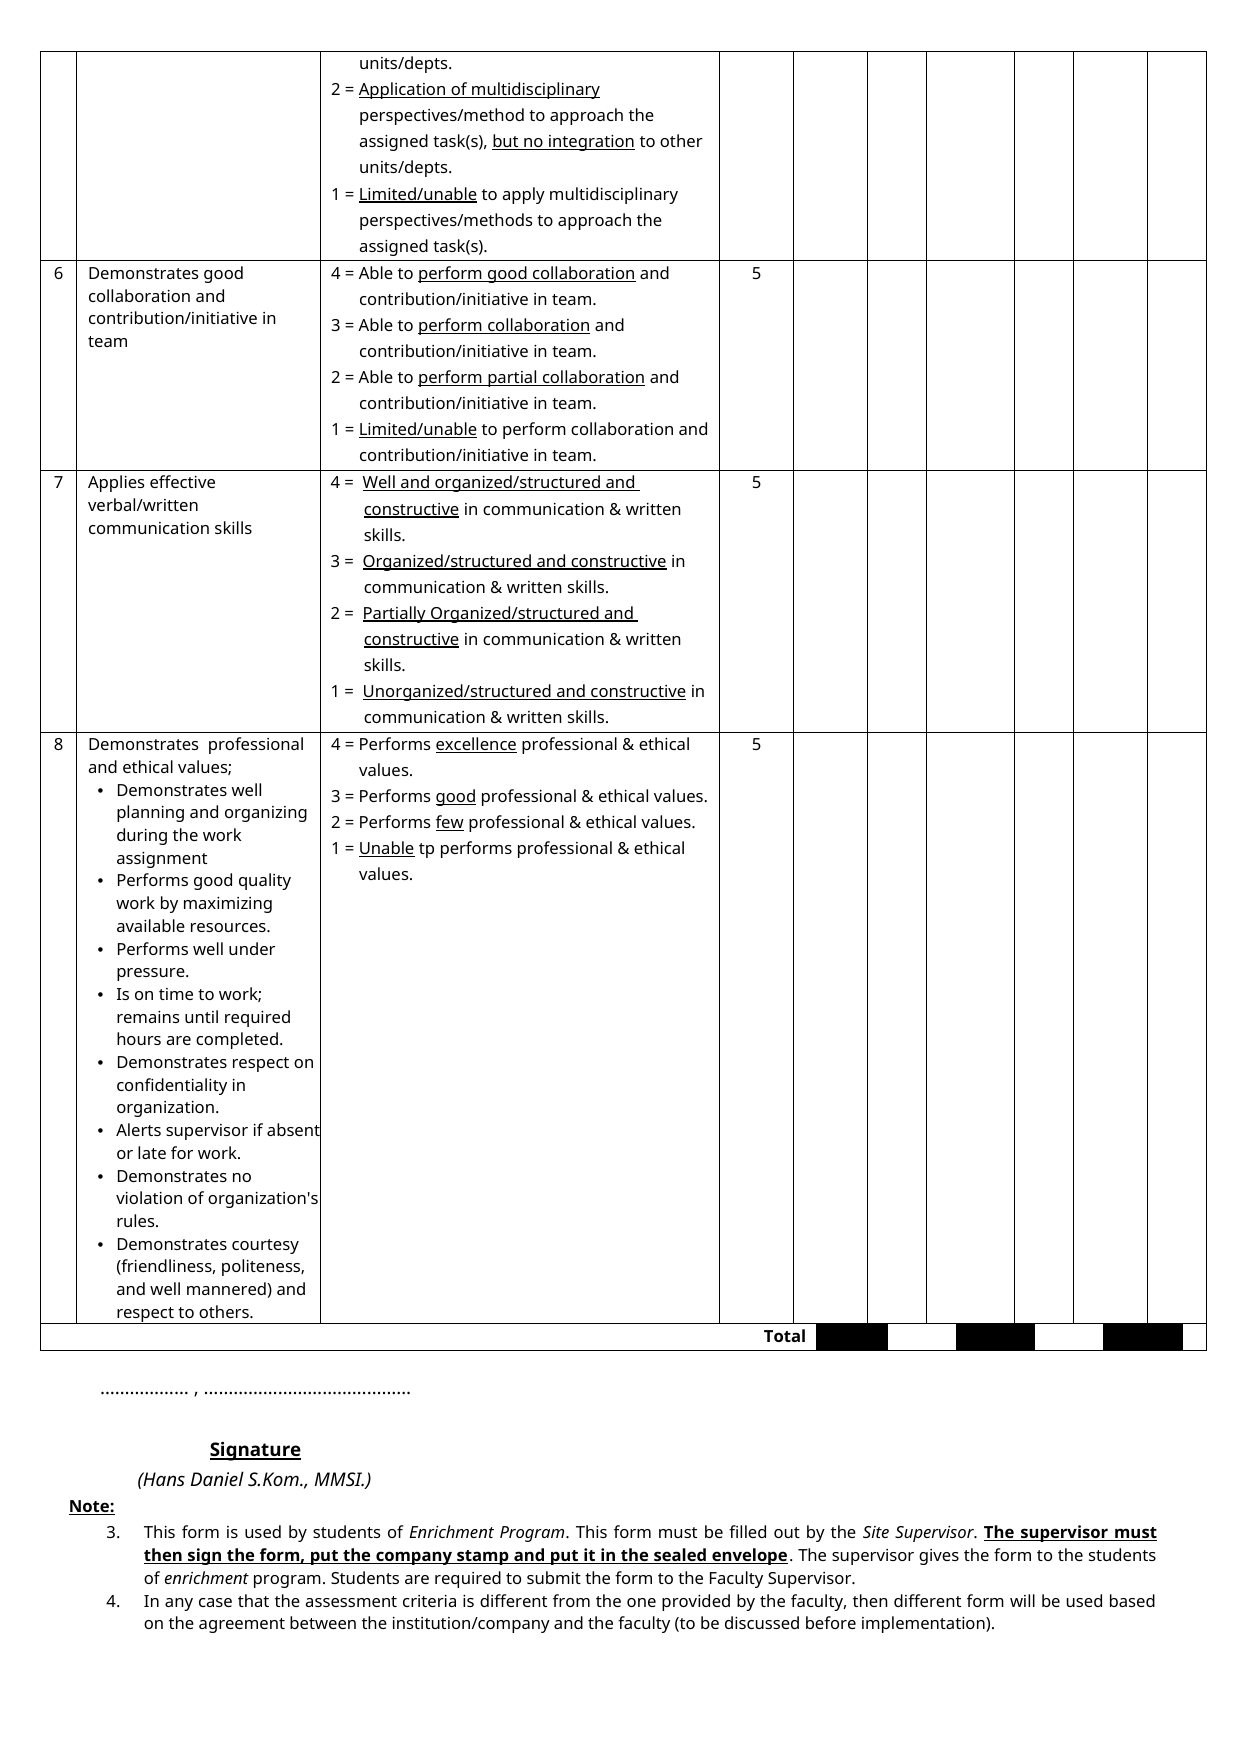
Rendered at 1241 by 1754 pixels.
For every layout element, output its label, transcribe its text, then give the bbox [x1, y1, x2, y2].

table_cell [794, 733, 867, 1323]
table_cell [1015, 471, 1073, 732]
table_cell Signature (Hans Daniel S.Kom., MMSI.) [69, 1408, 452, 1495]
table_cell [1015, 261, 1073, 470]
table_cell [927, 471, 1014, 732]
table_cell [868, 52, 926, 260]
table_cell [1015, 733, 1073, 1323]
table_cell 5 [720, 471, 793, 732]
table_cell [927, 733, 1014, 1323]
table_cell [868, 261, 926, 470]
table_cell [794, 52, 867, 260]
table_cell 5 [41, 52, 76, 260]
table_cell [1074, 261, 1147, 470]
table_cell [1104, 1324, 1182, 1350]
table_cell [794, 261, 867, 470]
table_cell [1148, 261, 1206, 470]
table_cell [927, 261, 1014, 470]
table_cell [888, 1324, 956, 1350]
table_cell Applies effective verbal/written communication skills [77, 471, 320, 732]
table_cell [1074, 52, 1147, 260]
table_cell 6 [41, 261, 76, 470]
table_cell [321, 52, 719, 260]
table_cell [1074, 733, 1147, 1323]
table_cell [1148, 52, 1206, 260]
table_cell 5 [720, 733, 793, 1323]
table_cell [1015, 52, 1073, 260]
table_cell 5 [720, 261, 793, 470]
table_cell Demonstrates professional and ethical values; Demonstrates well planning and organizing during the work assignment Performs good quality work by maximizing available resources. Performs well under pressure. Is on time to work; remains until required hours are completed. Demonstrates respect on confidentiality in organization. Alerts supervisor if absent or late for work. Demonstrates no violation of organization's rules. Demonstrates courtesy (friendliness, politeness, and well mannered) and respect to others. [77, 733, 320, 1323]
table_cell [868, 733, 926, 1323]
table_cell 4 = Able to perform good collaboration and contribution/initiative in team. 3 = Able to perform collaboration and contribution/initiative in team. 2 = Able to perform partial collaboration and contribution/initiative in team. 1 = Limited/unable to perform collaboration and contribution/initiative in team. [321, 261, 719, 470]
table_header ……………… , …………………………………… [69, 1374, 452, 1407]
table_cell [77, 52, 320, 260]
table_cell [868, 471, 926, 732]
table_cell [927, 52, 1014, 260]
list This form is used by students of Enrichment Program. This form must be filled out by the Site Supervisor. The supervisor must then sign the form, put the company stamp and put it in the sealed envelope. The supervisor gives the form to the students of enrichment program. Students are required to submit the form to the Faculty Supervisor. [106, 1521, 1157, 1589]
table_cell 7 [41, 471, 76, 732]
table_cell Demonstrates good collaboration and contribution/initiative in team [77, 261, 320, 470]
table_cell [1148, 471, 1206, 732]
table_cell 4 = Performs excellence professional & ethical values. 3 = Performs good professional & ethical values. 2 = Performs few professional & ethical values. 1 = Unable tp performs professional & ethical values. [321, 733, 719, 1323]
table_cell 4 = Well and organized/structured and constructive in communication & written skills. 3 = Organized/structured and constructive in communication & written skills. 2 = Partially Organized/structured and constructive in communication & written skills. 1 = Unorganized/structured and constructive in communication & written skills. [321, 471, 719, 732]
table_cell [1148, 733, 1206, 1323]
table_cell [957, 1324, 1034, 1350]
table_cell [794, 471, 867, 732]
table_cell 8 [41, 733, 76, 1323]
table_cell [1183, 1324, 1206, 1350]
table_cell [1035, 1324, 1103, 1350]
text Note: [69, 1495, 1157, 1518]
table_cell 5 [720, 52, 793, 260]
table_cell [1074, 471, 1147, 732]
list In any case that the assessment criteria is different from the one provided by the faculty, then different form will be used based on the agreement between the institution/company and the faculty (to be discussed before implementation). [106, 1589, 1157, 1634]
table_cell Total [41, 1324, 816, 1350]
table_cell [817, 1324, 887, 1350]
